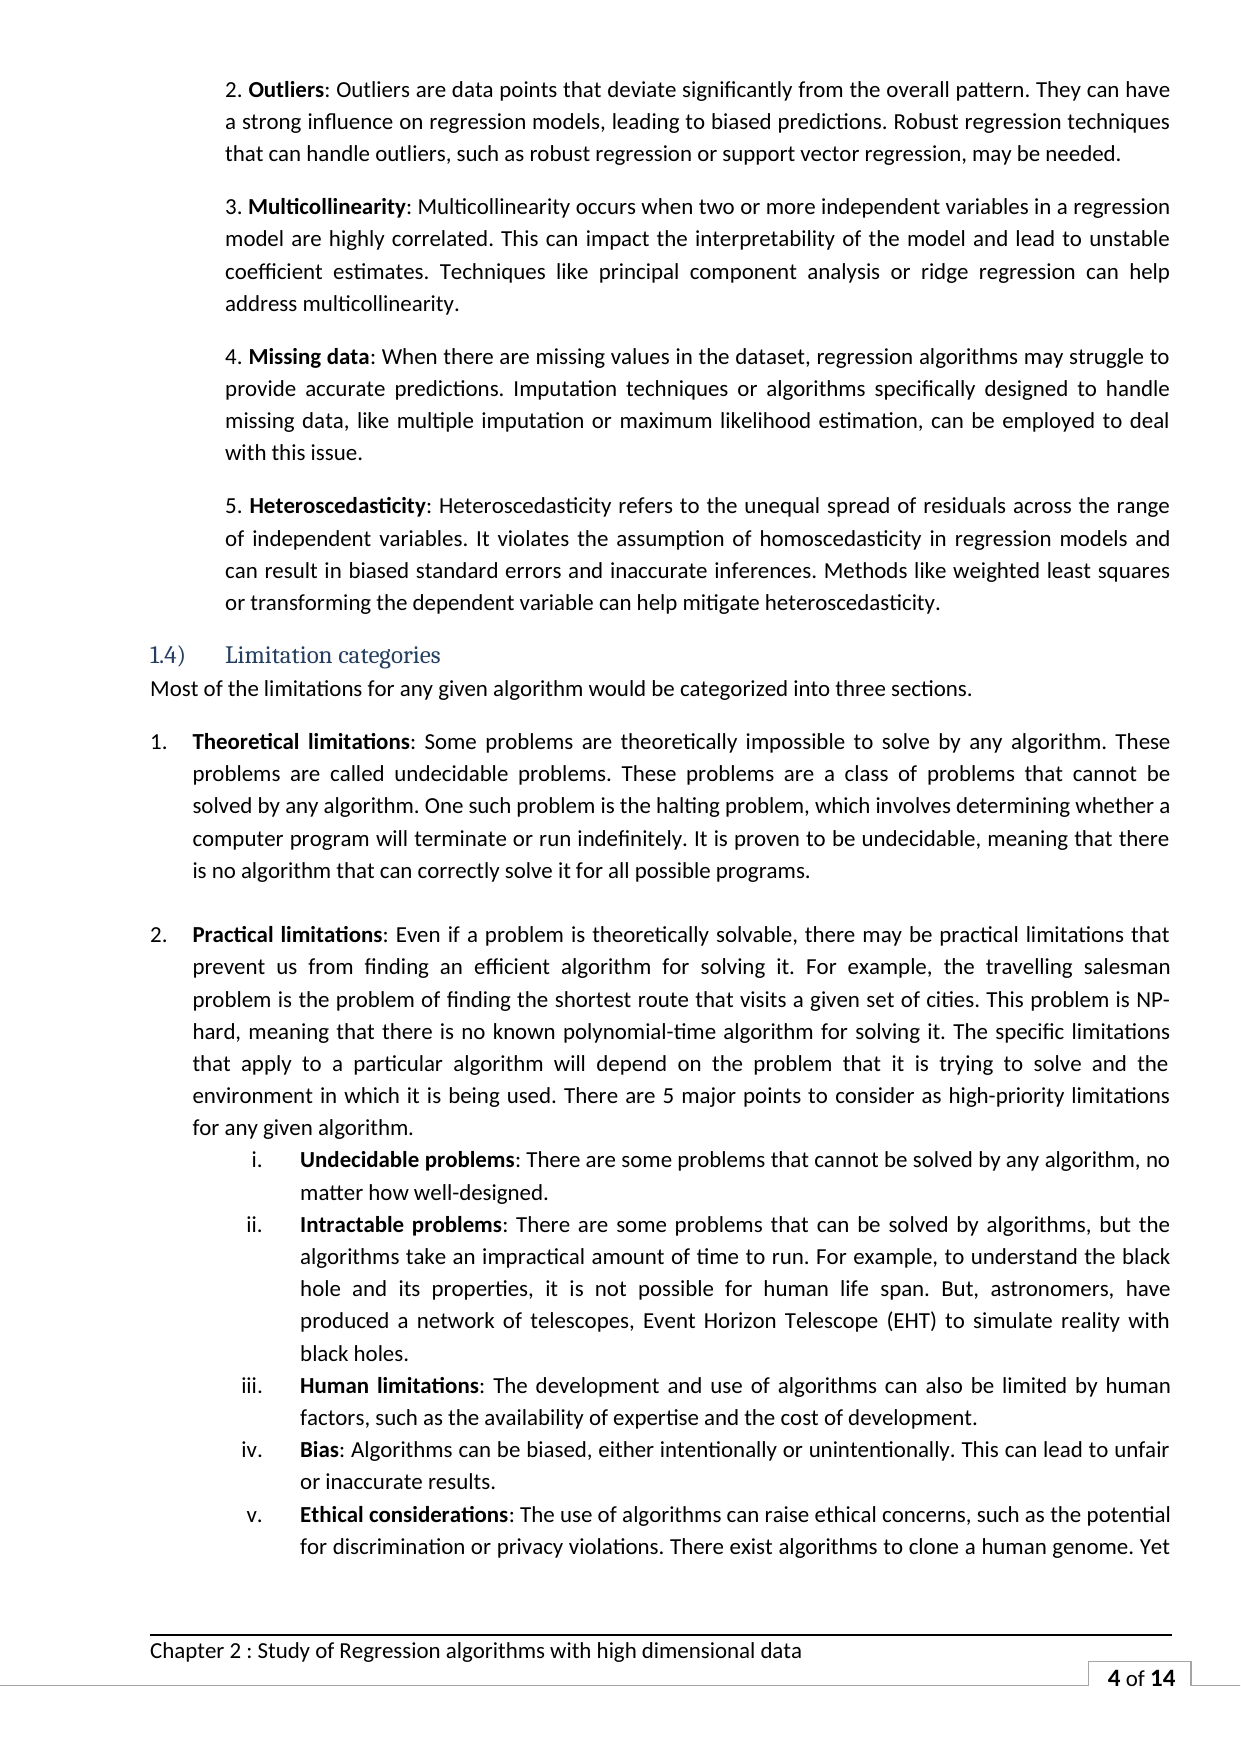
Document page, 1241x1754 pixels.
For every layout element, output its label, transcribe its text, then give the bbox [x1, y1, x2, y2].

text Most of the limitations for any given algorithm would be categorized into three sections. [150, 674, 1172, 702]
text 2. Outliers: Outliers are data points that deviate significantly from the overall pattern. They can have a strong influence on regression models, leading to biased predictions. Robust regression techniques that can handle outliers, such as robust regression or support vector regression, may be needed. [225, 75, 1172, 167]
list Practical limitations: Even if a problem is theoretically solvable, there may be practical limitations that prevent us from finding an efficient algorithm for solving it. For example, the travelling salesman problem is the problem of finding the shortest route that visits a given set of cities. This problem is NP-hard, meaning that there is no known polynomial-time algorithm for solving it. The specific limitations that apply to a particular algorithm will depend on the problem that it is trying to solve and the environment in which it is being used. There are 5 major points to consider as high-priority limitations for any given algorithm. [150, 920, 1172, 1141]
list Intractable problems: There are some problems that can be solved by algorithms, but the algorithms take an impractical amount of time to run. For example, to understand the black hole and its properties, it is not possible for human life span. But, astronomers, have produced a network of telescopes, Event Horizon Telescope (EHT) to simulate reality with black holes. [262, 1210, 1172, 1367]
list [262, 1500, 1172, 1560]
list Undecidable problems: There are some problems that cannot be solved by any algorithm, no matter how well-designed. [262, 1146, 1172, 1206]
text 5. Heteroscedasticity: Heteroscedasticity refers to the unequal spread of residuals across the range of independent variables. It violates the assumption of homoscedasticity in regression models and can result in biased standard errors and inaccurate inferences. Methods like weighted least squares or transforming the dependent variable can help mitigate heteroscedasticity. [225, 492, 1172, 616]
subtitle Limitation categories [150, 641, 1172, 670]
list Human limitations: The development and use of algorithms can also be limited by human factors, such as the availability of expertise and the cost of development. [262, 1371, 1172, 1431]
text 3. Multicollinearity: Multicollinearity occurs when two or more independent variables in a regression model are highly correlated. This can impact the interpretability of the model and lead to unstable coefficient estimates. Techniques like principal component analysis or ridge regression can help address multicollinearity. [225, 192, 1172, 317]
list Bias: Algorithms can be biased, either intentionally or unintentionally. This can lead to unfair or inaccurate results. [262, 1435, 1172, 1496]
list Theoretical limitations: Some problems are theoretically impossible to solve by any algorithm. These problems are called undecidable problems. These problems are a class of problems that cannot be solved by any algorithm. One such problem is the halting problem, which involves determining whether a computer program will terminate or run indefinitely. It is proven to be undecidable, meaning that there is no algorithm that can correctly solve it for all possible programs. [150, 727, 1172, 884]
text 4. Missing data: When there are missing values in the dataset, regression algorithms may struggle to provide accurate predictions. Imputation techniques or algorithms specifically designed to handle missing data, like multiple imputation or maximum likelihood estimation, can be employed to deal with this issue. [225, 342, 1172, 467]
